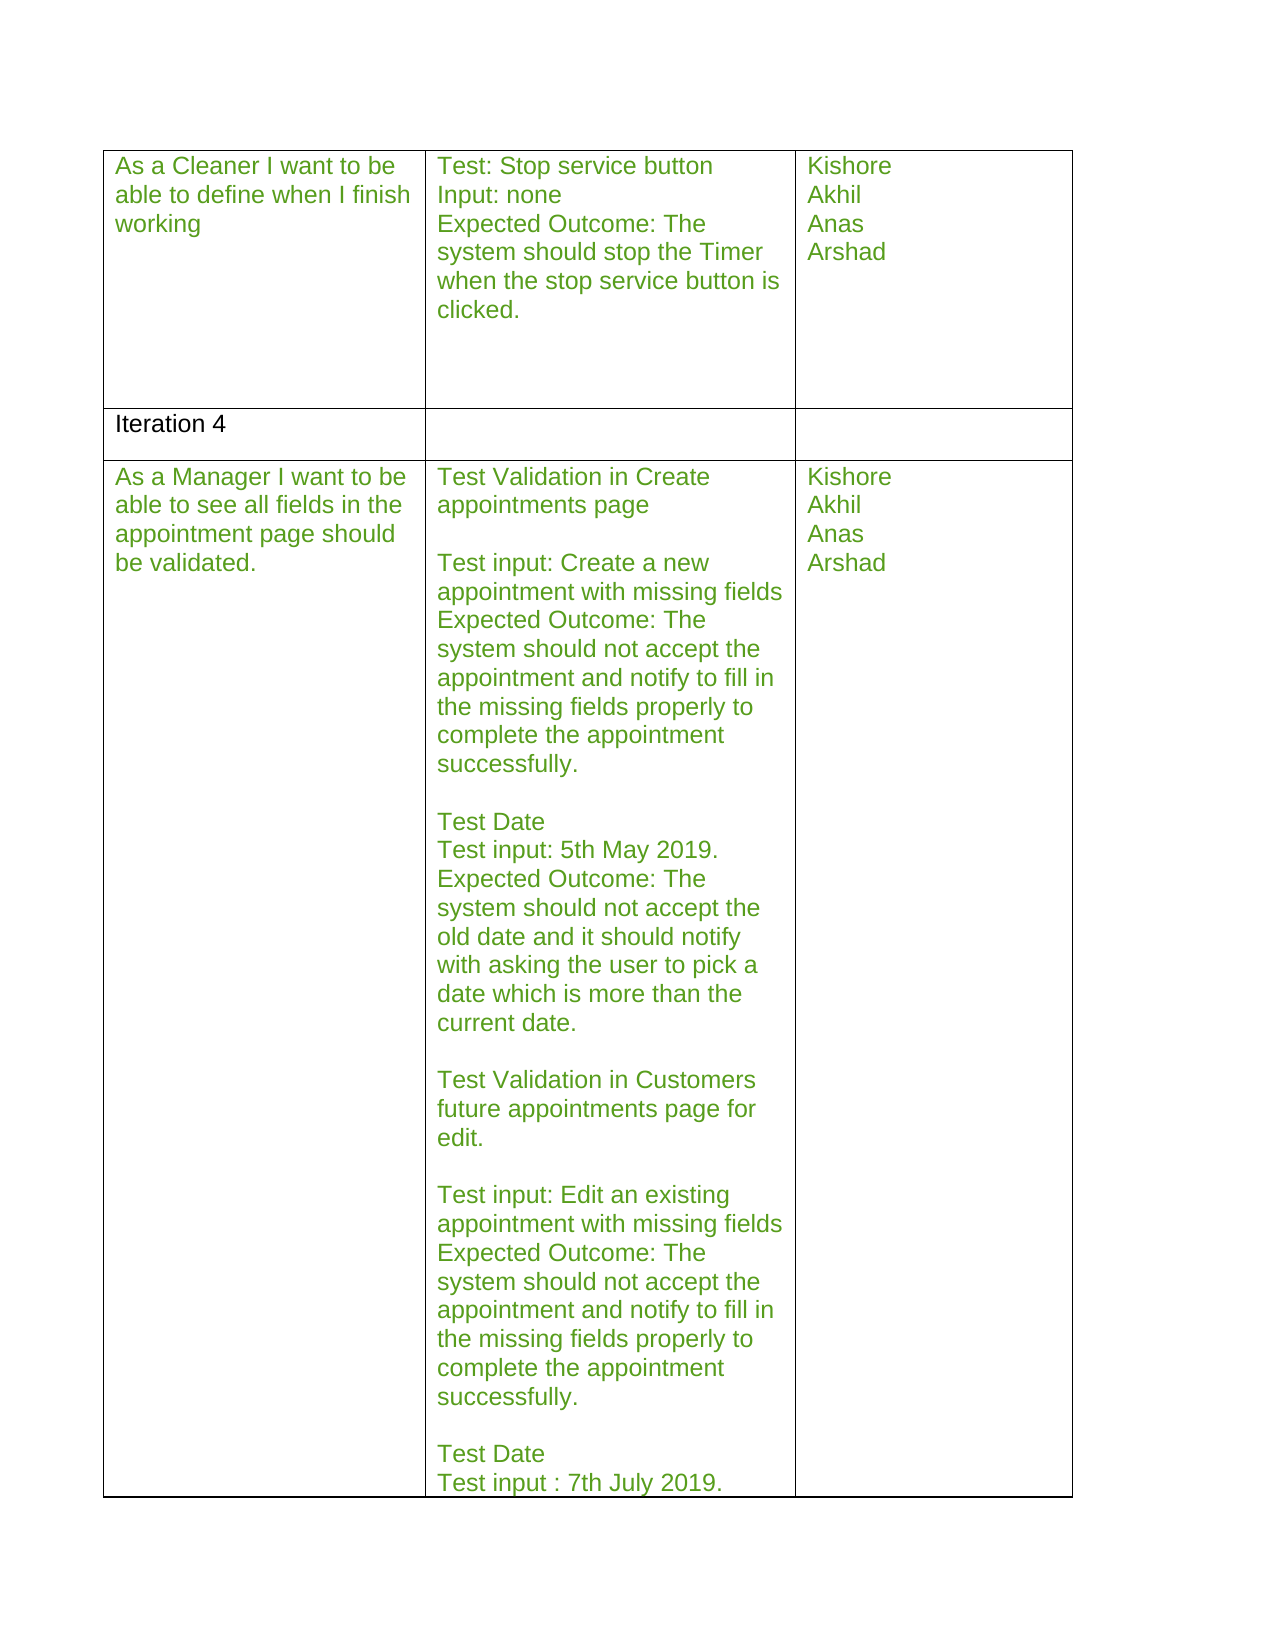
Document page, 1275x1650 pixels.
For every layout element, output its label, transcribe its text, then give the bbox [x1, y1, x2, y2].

table_cell Test: Stop service button Input: none Expected Outcome: The system should stop the Timer when the stop service button is clicked. [426, 151, 795, 408]
table_cell [796, 409, 1072, 460]
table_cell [796, 461, 1072, 1496]
table_cell [426, 409, 795, 460]
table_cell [796, 151, 1072, 408]
table_cell Iteration 4 [104, 409, 425, 460]
table_cell As a Cleaner I want to be able to define when I finish working [104, 151, 425, 408]
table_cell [426, 461, 795, 1496]
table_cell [104, 461, 425, 1496]
